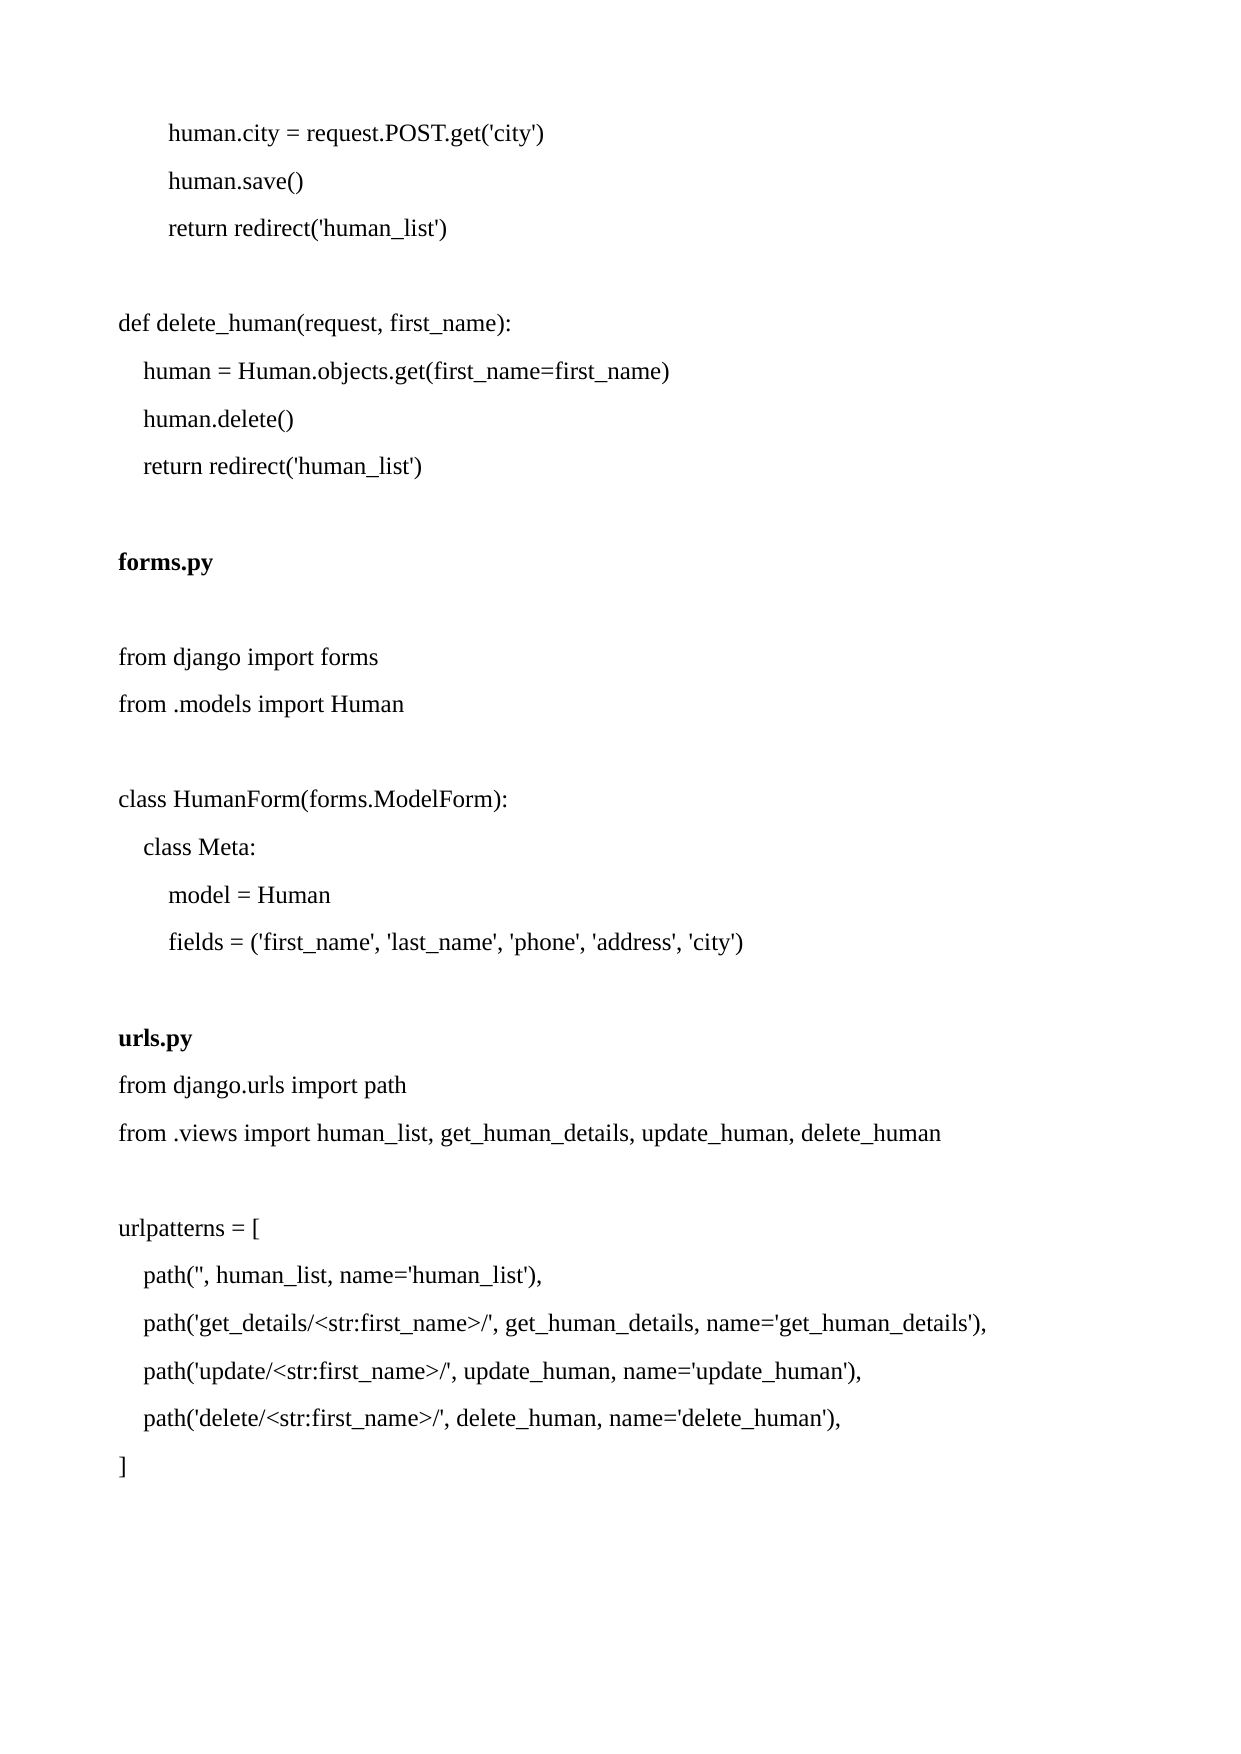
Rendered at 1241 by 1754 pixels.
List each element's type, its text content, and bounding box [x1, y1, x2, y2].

text human.city = request.POST.get('city') [118, 118, 1122, 147]
text human = Human.objects.get(first_name=first_name) [118, 356, 1122, 385]
text model = Human [118, 880, 1122, 908]
text fields = ('first_name', 'last_name', 'phone', 'address', 'city') [118, 927, 1122, 956]
text from .views import human_list, get_human_details, update_human, delete_human [118, 1118, 1122, 1147]
text path('delete/<str:first_name>/', delete_human, name='delete_human'), [118, 1403, 1122, 1432]
text class HumanForm(forms.ModelForm): [118, 784, 1122, 813]
text from django.urls import path [118, 1070, 1122, 1099]
text return redirect('human_list') [118, 213, 1122, 242]
text human.delete() [118, 404, 1122, 432]
text from django import forms [118, 642, 1122, 671]
text urlpatterns = [ [118, 1213, 1122, 1242]
text return redirect('human_list') [118, 451, 1122, 480]
text def delete_human(request, first_name): [118, 308, 1122, 337]
text from .models import Human [118, 689, 1122, 718]
text human.save() [118, 166, 1122, 194]
text forms.py [118, 547, 1122, 575]
text path('get_details/<str:first_name>/', get_human_details, name='get_human_details'), [118, 1308, 1122, 1337]
text ] [118, 1451, 1122, 1480]
text path('', human_list, name='human_list'), [118, 1261, 1122, 1289]
text urls.py [118, 1023, 1122, 1051]
text path('update/<str:first_name>/', update_human, name='update_human'), [118, 1356, 1122, 1384]
text class Meta: [118, 832, 1122, 861]
